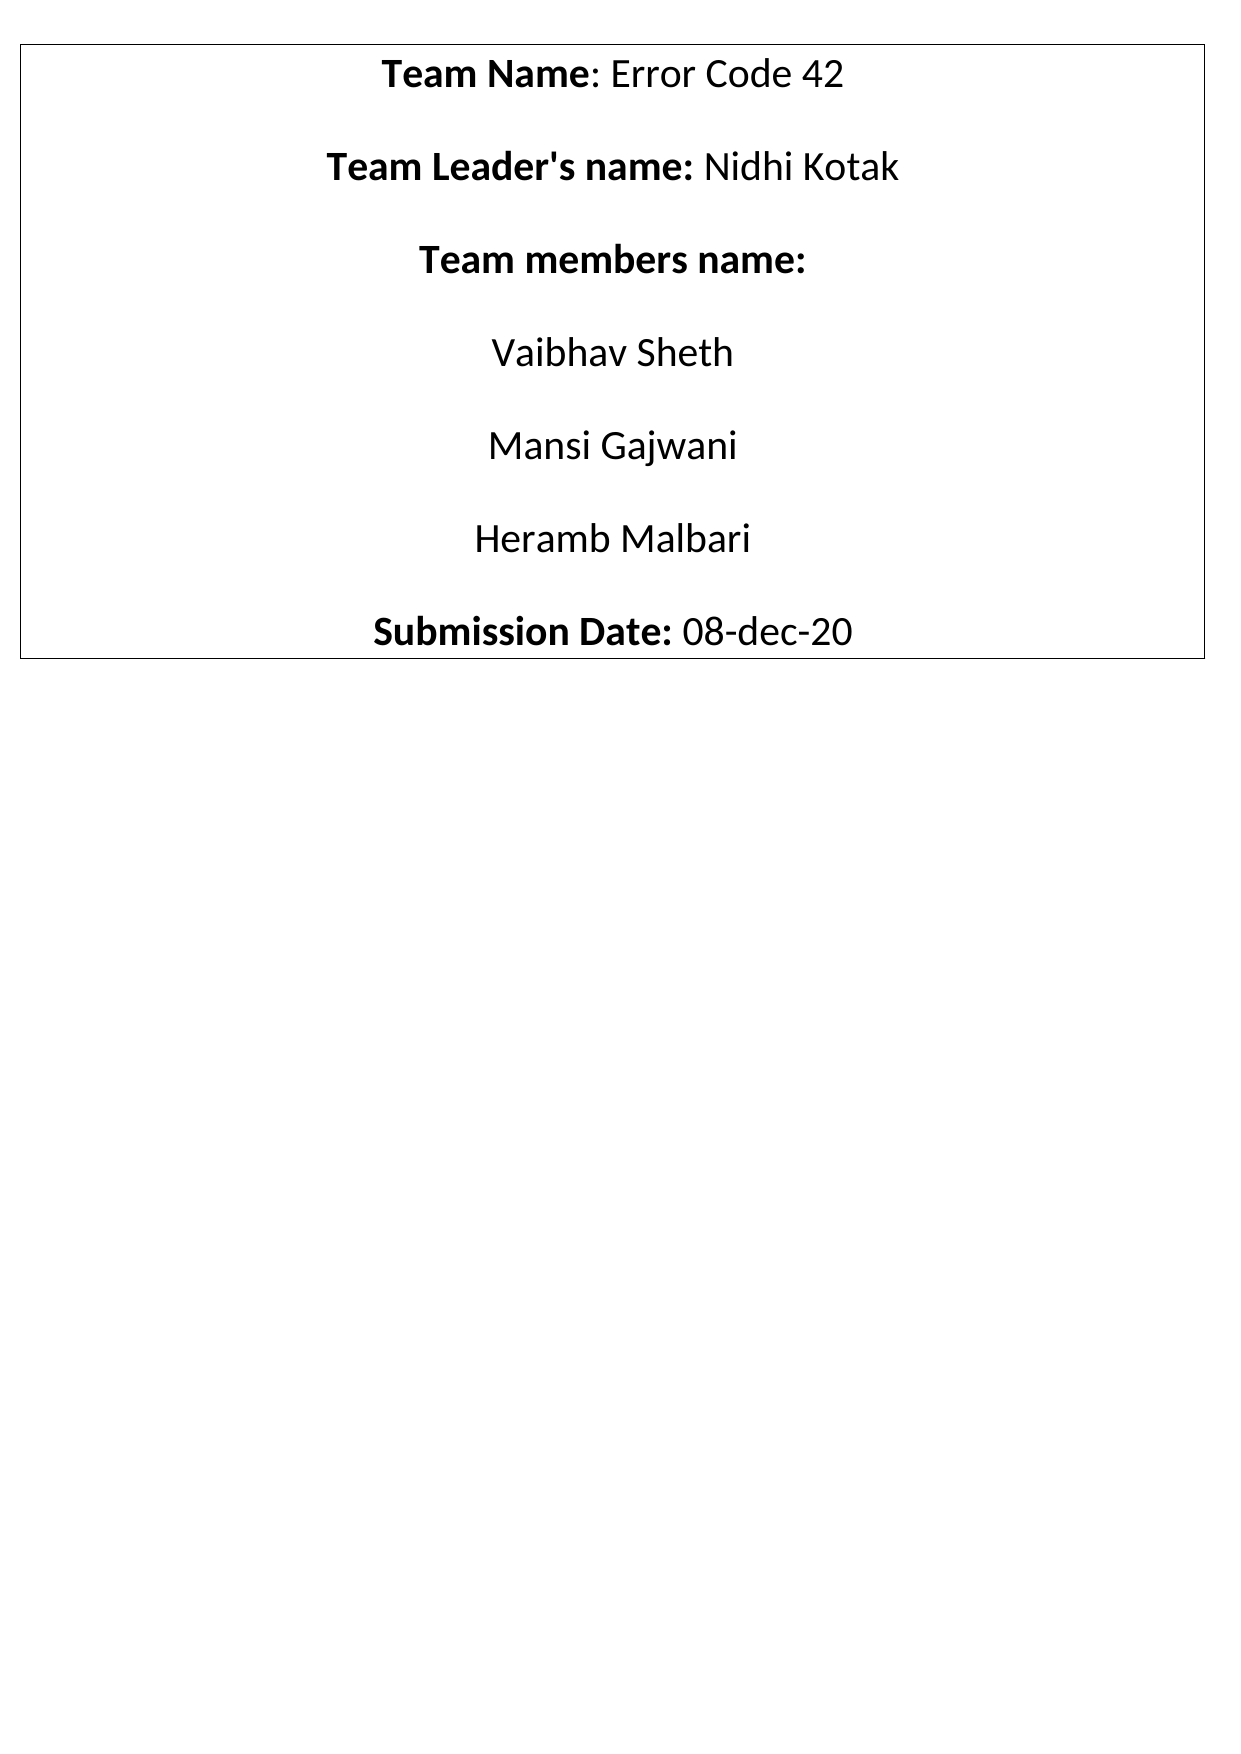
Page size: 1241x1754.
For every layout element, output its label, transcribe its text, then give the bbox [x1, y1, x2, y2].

text Mansi Gajwani [21, 416, 1204, 470]
text Submission Date: 08-dec-20 [21, 602, 1204, 658]
text Heramb Malbari [21, 509, 1204, 563]
text Vaibhav Sheth [21, 323, 1204, 377]
text Team Name: Error Code 42 [21, 45, 1204, 98]
text Team members name: [21, 230, 1204, 284]
text Team Leader's name: Nidhi Kotak [21, 137, 1204, 191]
